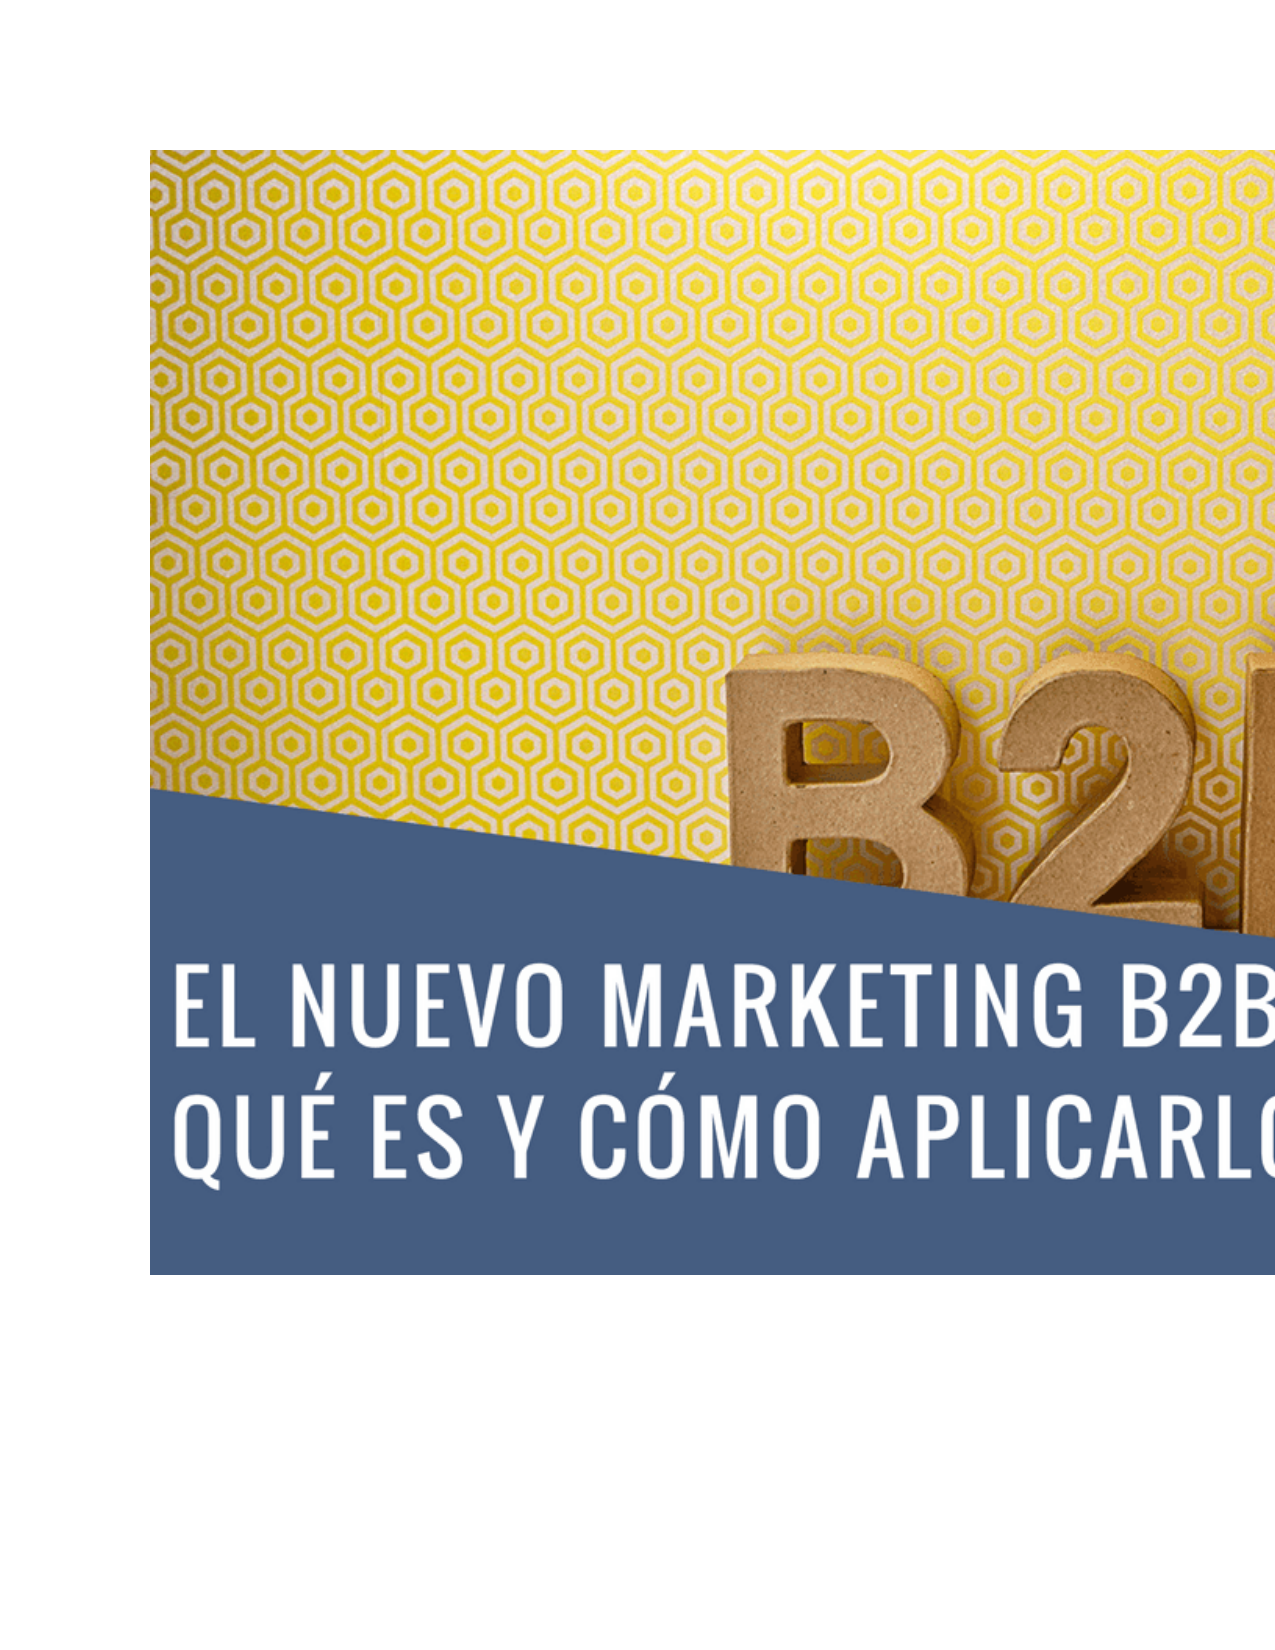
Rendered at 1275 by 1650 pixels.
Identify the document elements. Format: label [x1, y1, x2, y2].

picture [150, 150, 1275, 1275]
